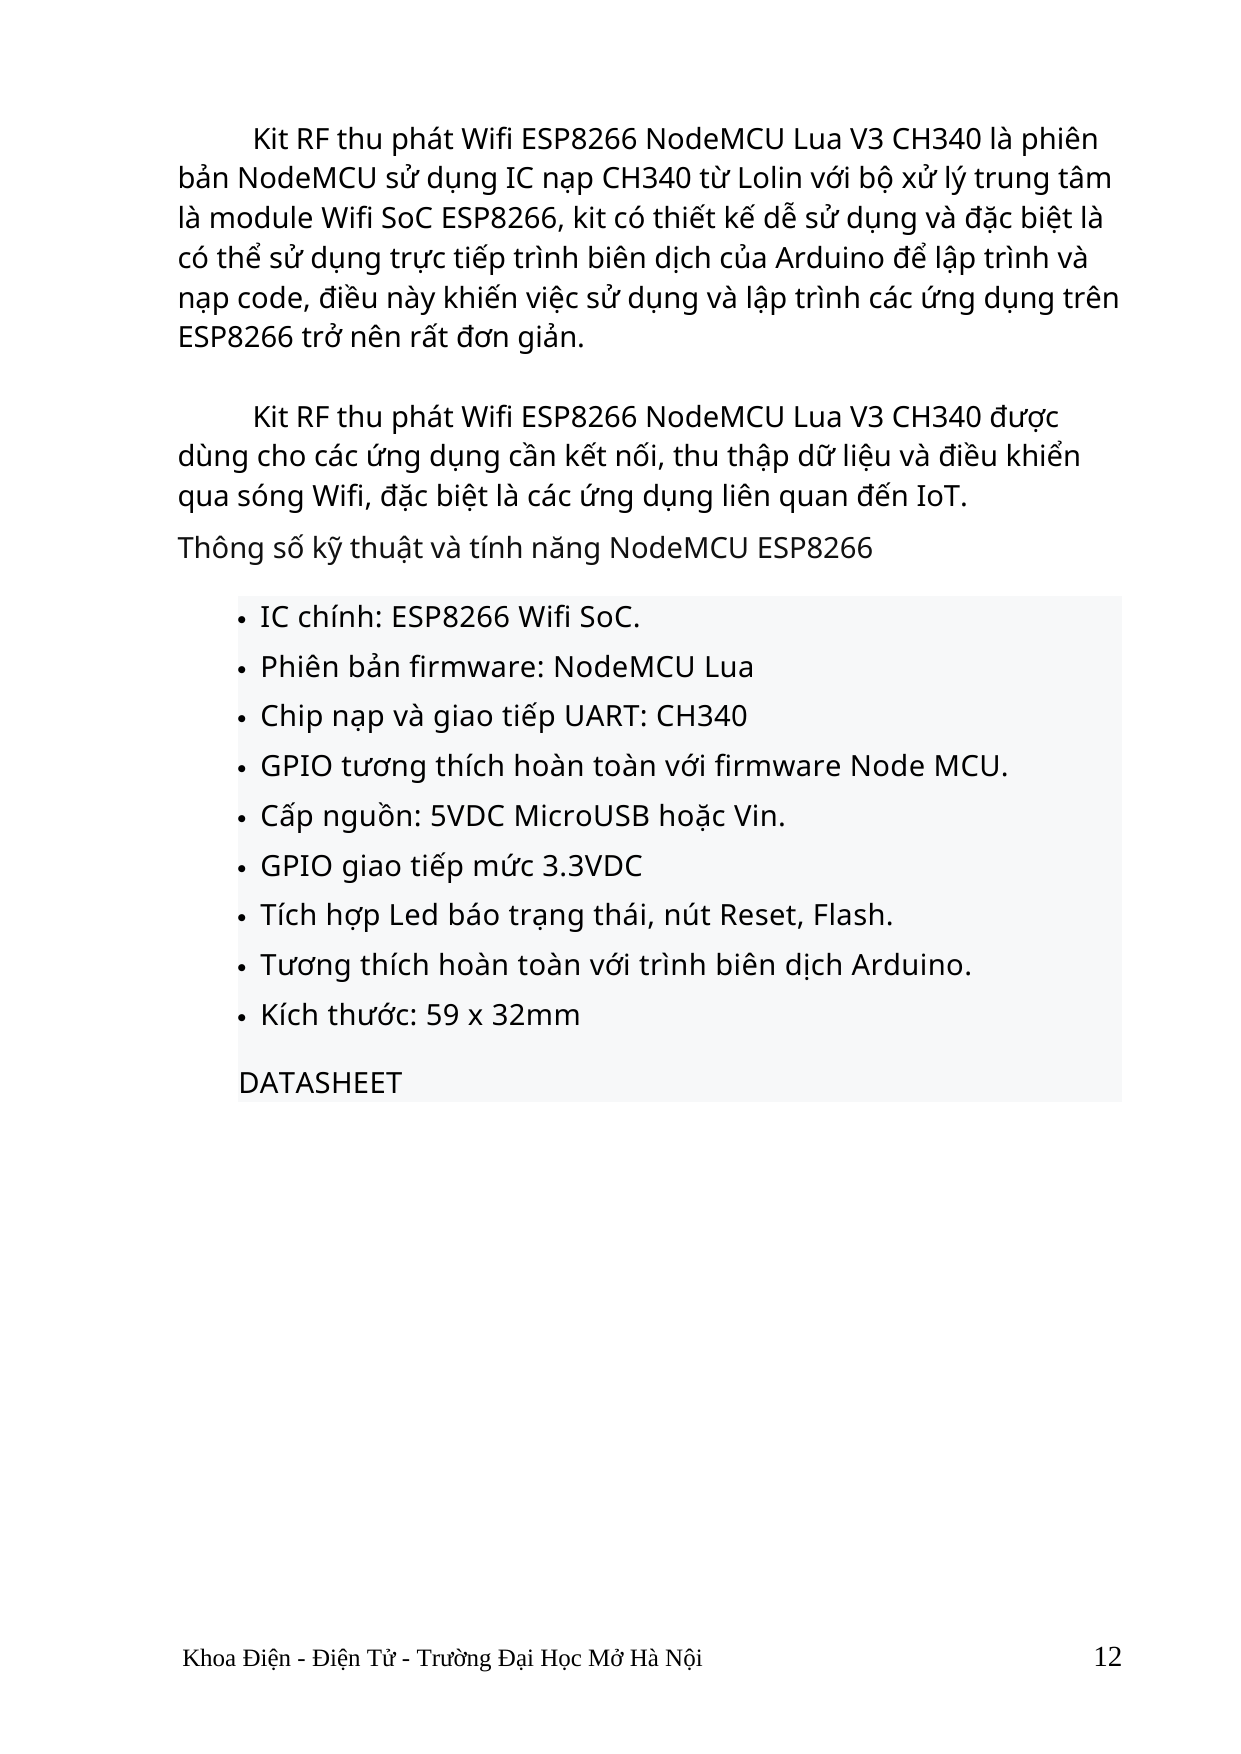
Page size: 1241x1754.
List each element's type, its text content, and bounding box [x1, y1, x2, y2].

list IC chính: ESP8266 Wifi SoC. [238, 596, 1122, 636]
list GPIO giao tiếp mức 3.3VDC [238, 845, 1122, 884]
subtitle Thông số kỹ thuật và tính năng NodeMCU ESP8266 [177, 527, 1122, 567]
text Kit RF thu phát Wifi ESP8266 NodeMCU Lua V3 CH340 là phiên bản NodeMCU sử dụng IC nạp CH340 từ Lolin với bộ xử lý trung tâm là module Wifi SoC ESP8266, kit có thiết kế dễ sử dụng và đặc biệt là có thể sử dụng trực tiếp trình biên dịch của Arduino để lập trình và nạp code, điều này khiến việc sử dụng và lập trình các ứng dụng trên ESP8266 trở nên rất đơn giản. [177, 118, 1122, 356]
list Phiên bản firmware: NodeMCU Lua [238, 646, 1122, 686]
list Tương thích hoàn toàn với trình biên dịch Arduino. [238, 944, 1122, 984]
list Tích hợp Led báo trạng thái, nút Reset, Flash. [238, 894, 1122, 934]
text DATASHEET [238, 1063, 1122, 1102]
list Chip nạp và giao tiếp UART: CH340 [238, 696, 1122, 735]
text Kit RF thu phát Wifi ESP8266 NodeMCU Lua V3 CH340 được dùng cho các ứng dụng cần kết nối, thu thập dữ liệu và điều khiển qua sóng Wifi, đặc biệt là các ứng dụng liên quan đến IoT. [177, 396, 1122, 515]
list GPIO tương thích hoàn toàn với firmware Node MCU. [238, 745, 1122, 785]
list Cấp nguồn: 5VDC MicroUSB hoặc Vin. [238, 795, 1122, 835]
list Kích thước: 59 x 32mm [238, 994, 1122, 1033]
